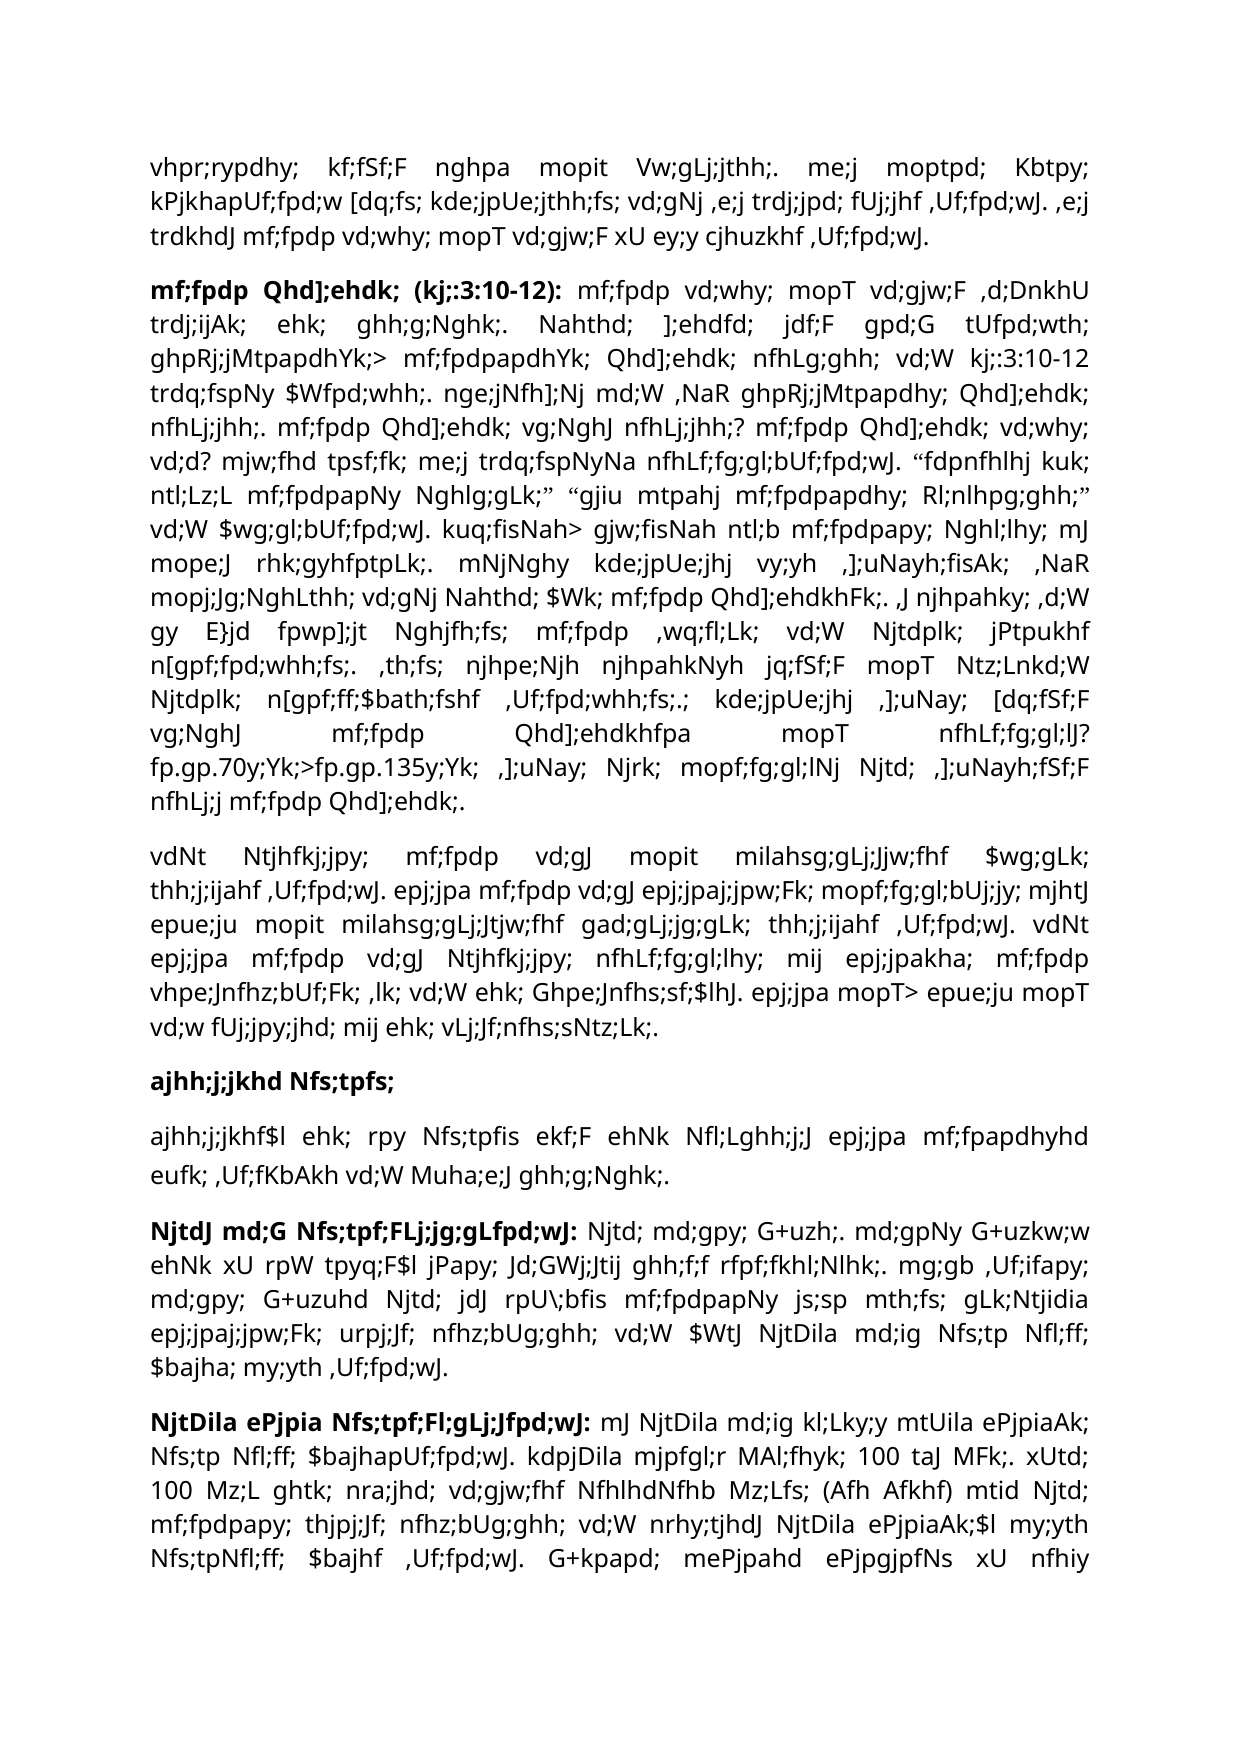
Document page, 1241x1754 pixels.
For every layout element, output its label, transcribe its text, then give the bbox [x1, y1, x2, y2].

text mf;fpdp Qhd];ehdk; (kj;:3:10-12): mf;fpdp vd;why; mopT vd;gjw;F ,d;DnkhU trdj;ijAk; ehk; ghh;g;Nghk;. Nahthd; ];ehdfd; jdf;F gpd;G tUfpd;wth; ghpRj;jMtpapdhYk;> mf;fpdpapdhYk; Qhd];ehdk; nfhLg;ghh; vd;W kj;:3:10-12 trdq;fspNy $Wfpd;whh;. nge;jNfh];Nj md;W ,NaR ghpRj;jMtpapdhy; Qhd];ehdk; nfhLj;jhh;. mf;fpdp Qhd];ehdk; vg;NghJ nfhLj;jhh;? mf;fpdp Qhd];ehdk; vd;why; vd;d? mjw;fhd tpsf;fk; me;j trdq;fspNyNa nfhLf;fg;gl;bUf;fpd;wJ. “fdpnfhlhj kuk; ntl;Lz;L mf;fpdpapNy Nghlg;gLk;” “gjiu mtpahj mf;fpdpapdhy; Rl;nlhpg;ghh;” vd;W $wg;gl;bUf;fpd;wJ. kuq;fisNah> gjw;fisNah ntl;b mf;fpdpapy; Nghl;lhy; mJ mope;J rhk;gyhfptpLk;. mNjNghy kde;jpUe;jhj vy;yh ,];uNayh;fisAk; ,NaR mopj;Jg;NghLthh; vd;gNj Nahthd; $Wk; mf;fpdp Qhd];ehdkhFk;. ,J njhpahky; ,d;W gy E}jd fpwp];jt Nghjfh;fs; mf;fpdp ,wq;fl;Lk; vd;W Njtdplk; jPtpukhf n[gpf;fpd;whh;fs;. ,th;fs; njhpe;Njh njhpahkNyh jq;fSf;F mopT Ntz;Lnkd;W Njtdplk; n[gpf;ff;$bath;fshf ,Uf;fpd;whh;fs;.; kde;jpUe;jhj ,];uNay; [dq;fSf;F vg;NghJ mf;fpdp Qhd];ehdkhfpa mopT nfhLf;fg;gl;lJ? fp.gp.70y;Yk;>fp.gp.135y;Yk; ,];uNay; Njrk; mopf;fg;gl;lNj Njtd; ,];uNayh;fSf;F nfhLj;j mf;fpdp Qhd];ehdk;. [150, 273, 1090, 818]
text vdNt Ntjhfkj;jpy; mf;fpdp vd;gJ mopit milahsg;gLj;Jjw;fhf $wg;gLk; thh;j;ijahf ,Uf;fpd;wJ. epj;jpa mf;fpdp vd;gJ epj;jpaj;jpw;Fk; mopf;fg;gl;bUj;jy; mjhtJ epue;ju mopit milahsg;gLj;Jtjw;fhf gad;gLj;jg;gLk; thh;j;ijahf ,Uf;fpd;wJ. vdNt epj;jpa mf;fpdp vd;gJ Ntjhfkj;jpy; nfhLf;fg;gl;lhy; mij epj;jpakha; mf;fpdp vhpe;Jnfhz;bUf;Fk; ,lk; vd;W ehk; Ghpe;Jnfhs;sf;$lhJ. epj;jpa mopT> epue;ju mopT vd;w fUj;jpy;jhd; mij ehk; vLj;Jf;nfhs;sNtz;Lk;. [150, 839, 1090, 1043]
text ajhh;j;jkhf$l ehk; rpy Nfs;tpfis ekf;F ehNk Nfl;Lghh;j;J epj;jpa mf;fpapdhyhd eufk; ,Uf;fKbAkh vd;W Muha;e;J ghh;g;Nghk;. [150, 1119, 1090, 1193]
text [150, 1405, 1090, 1575]
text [150, 150, 1090, 252]
text ajhh;j;jkhd Nfs;tpfs; [150, 1064, 1090, 1098]
text NjtdJ md;G Nfs;tpf;FLj;jg;gLfpd;wJ: Njtd; md;gpy; G+uzh;. md;gpNy G+uzkw;w ehNk xU rpW tpyq;F$l jPapy; Jd;GWj;Jtij ghh;f;f rfpf;fkhl;Nlhk;. mg;gb ,Uf;ifapy; md;gpy; G+uzuhd Njtd; jdJ rpU\;bfis mf;fpdpapNy js;sp mth;fs; gLk;Ntjidia epj;jpaj;jpw;Fk; urpj;Jf; nfhz;bUg;ghh; vd;W $WtJ NjtDila md;ig Nfs;tp Nfl;ff;$bajha; my;yth ,Uf;fpd;wJ. [150, 1213, 1090, 1384]
